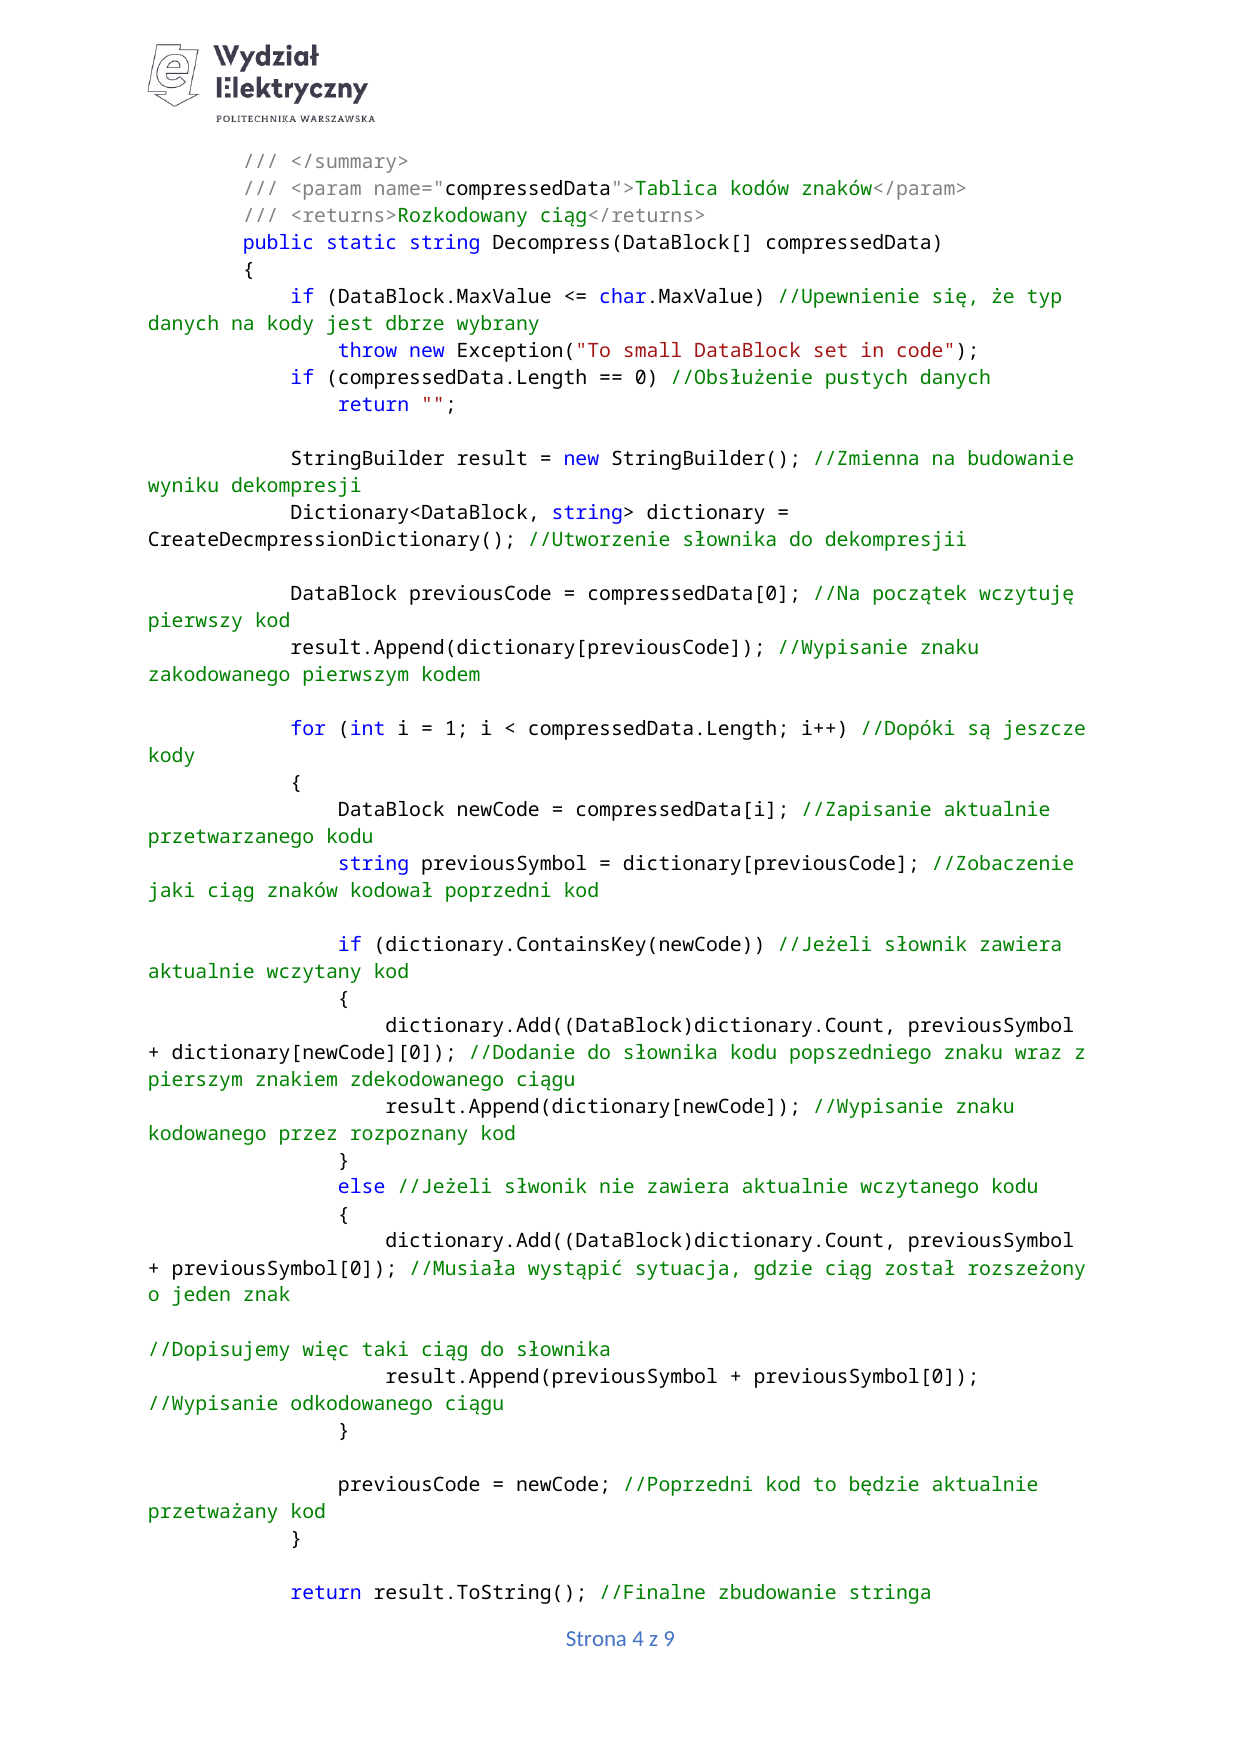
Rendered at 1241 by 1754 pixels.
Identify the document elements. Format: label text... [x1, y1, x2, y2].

picture [147, 44, 375, 122]
text DataBlock newCode = compressedData[i]; //Zapisanie aktualnie przetwarzanego kodu [148, 795, 1093, 849]
text } [148, 1146, 1093, 1173]
text DataBlock previousCode = compressedData[0]; //Na początek wczytuję pierwszy kod [148, 579, 1093, 633]
text else //Jeżeli słwonik nie zawiera aktualnie wczytanego kodu [148, 1173, 1093, 1200]
text } [148, 1417, 1093, 1444]
text for (int i = 1; i < compressedData.Length; i++) //Dopóki są jeszcze kody [148, 714, 1093, 768]
text result.Append(dictionary[newCode]); //Wypisanie znaku kodowanego przez rozpoznany kod [148, 1092, 1093, 1146]
text { [148, 1200, 1093, 1227]
text /// <param name="compressedData">Tablica kodów znaków</param> [148, 174, 1093, 202]
text /// <returns>Rozkodowany ciąg</returns> [148, 202, 1093, 228]
text { [148, 256, 1093, 282]
text } [148, 1524, 1093, 1552]
text return result.ToString(); //Finalne zbudowanie stringa [148, 1578, 1093, 1606]
text dictionary.Add((DataBlock)dictionary.Count, previousSymbol + previousSymbol[0]); //Musiała wystąpić sytuacja, gdzie ciąg został rozszeżony o jeden znak [148, 1227, 1093, 1308]
text if (dictionary.ContainsKey(newCode)) //Jeżeli słownik zawiera aktualnie wczytany kod [148, 930, 1093, 984]
text { [148, 984, 1093, 1011]
text dictionary.Add((DataBlock)dictionary.Count, previousSymbol + dictionary[newCode][0]); //Dodanie do słownika kodu popszedniego znaku wraz z pierszym znakiem zdekodowanego ciągu [148, 1011, 1093, 1092]
text return ""; [148, 390, 1093, 417]
text Dictionary<DataBlock, string> dictionary = CreateDecmpressionDictionary(); //Utworzenie słownika do dekompresjii [148, 498, 1093, 552]
text result.Append(previousSymbol + previousSymbol[0]); //Wypisanie odkodowanego ciągu [148, 1363, 1093, 1417]
text //Dopisujemy więc taki ciąg do słownika [148, 1308, 1093, 1363]
text previousCode = newCode; //Poprzedni kod to będzie aktualnie przetważany kod [148, 1471, 1093, 1524]
text /// </summary> [148, 148, 1093, 174]
text result.Append(dictionary[previousCode]); //Wypisanie znaku zakodowanego pierwszym kodem [148, 633, 1093, 687]
text StringBuilder result = new StringBuilder(); //Zmienna na budowanie wyniku dekompresji [148, 444, 1093, 498]
text if (compressedData.Length == 0) //Obsłużenie pustych danych [148, 363, 1093, 390]
text string previousSymbol = dictionary[previousCode]; //Zobaczenie jaki ciąg znaków kodował poprzedni kod [148, 849, 1093, 903]
text { [148, 768, 1093, 795]
text public static string Decompress(DataBlock[] compressedData) [148, 228, 1093, 256]
text throw new Exception("To small DataBlock set in code"); [148, 336, 1093, 363]
text if (DataBlock.MaxValue <= char.MaxValue) //Upewnienie się, że typ danych na kody jest dbrze wybrany [148, 282, 1093, 336]
